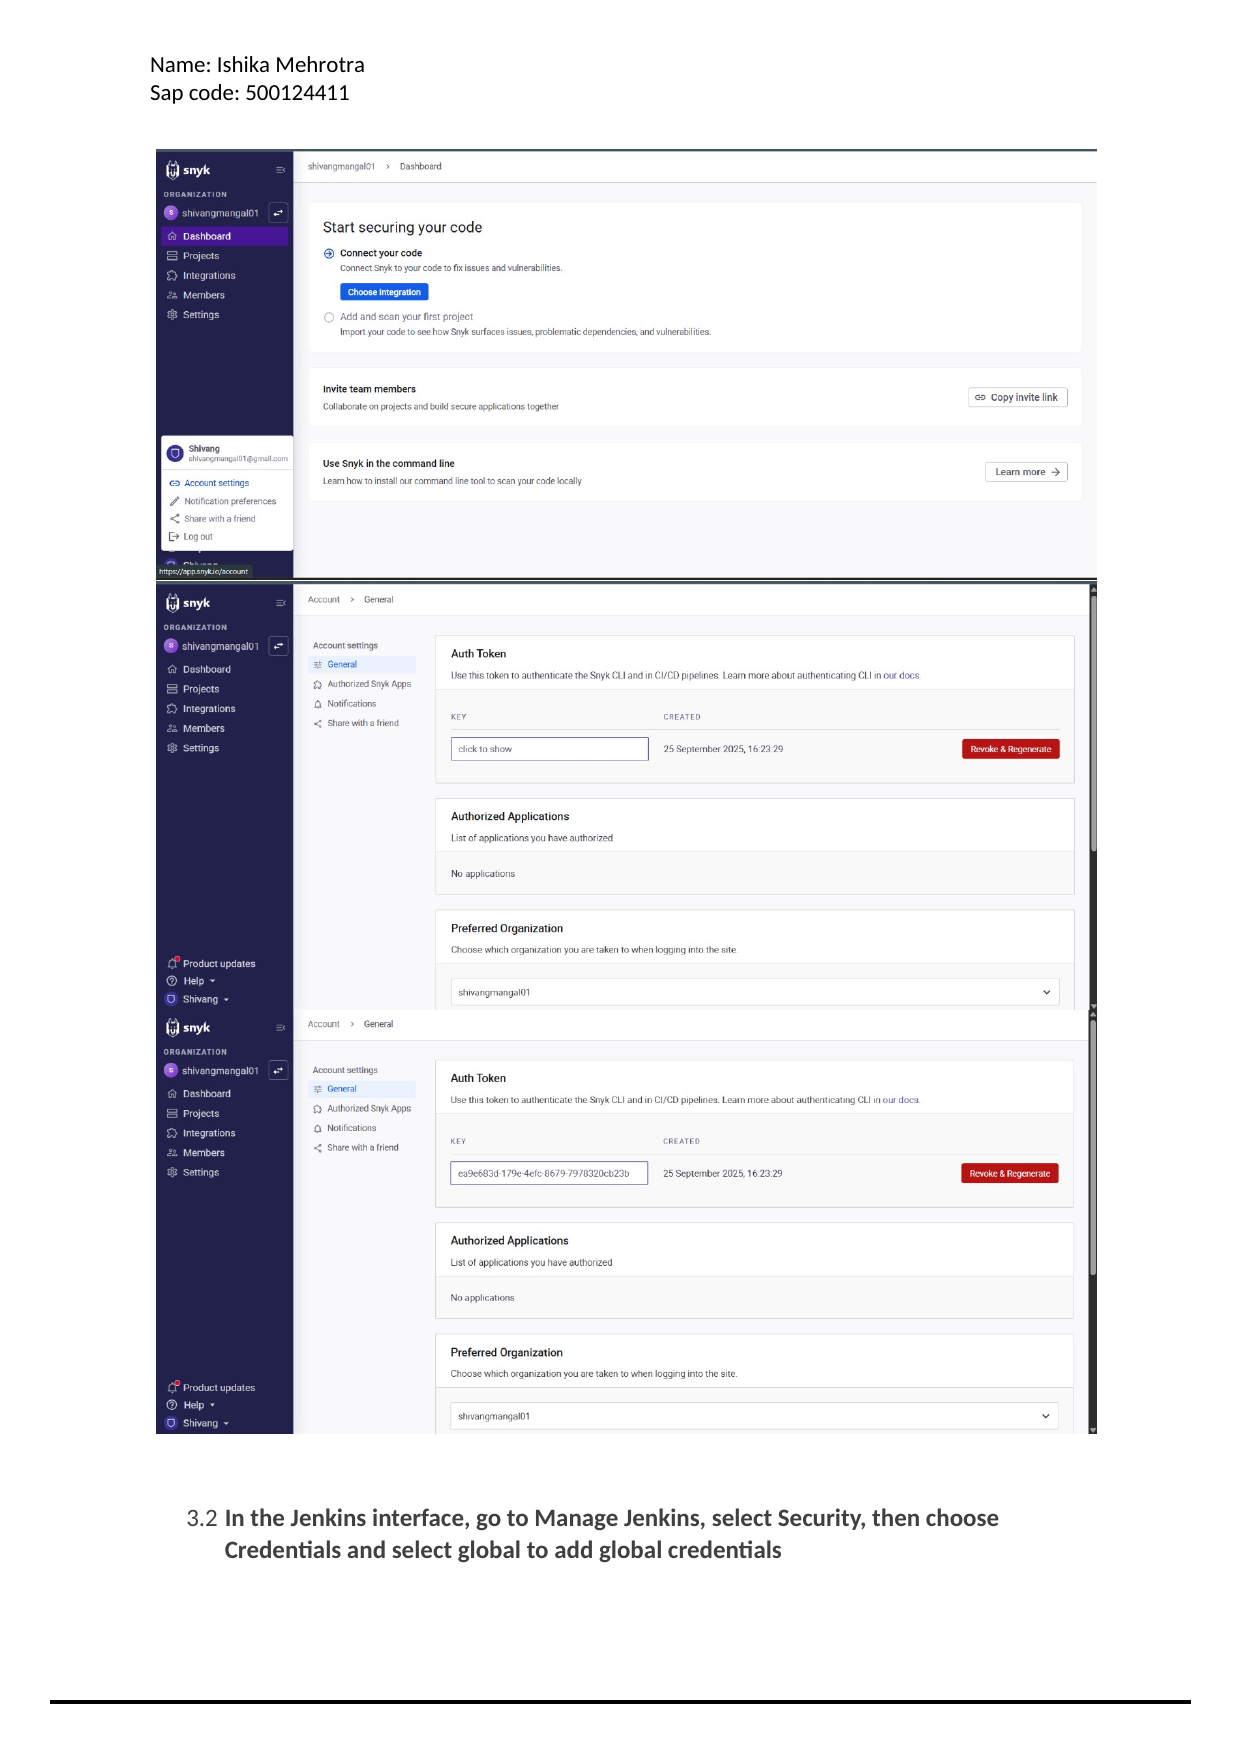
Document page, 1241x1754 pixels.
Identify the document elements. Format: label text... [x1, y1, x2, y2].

picture [156, 149, 1097, 580]
picture [156, 581, 1097, 1434]
text 3.2 In the Jenkins interface, go to Manage Jenkins, select Security, then choose Credentials and select global to add global credentials [186, 1502, 1093, 1564]
